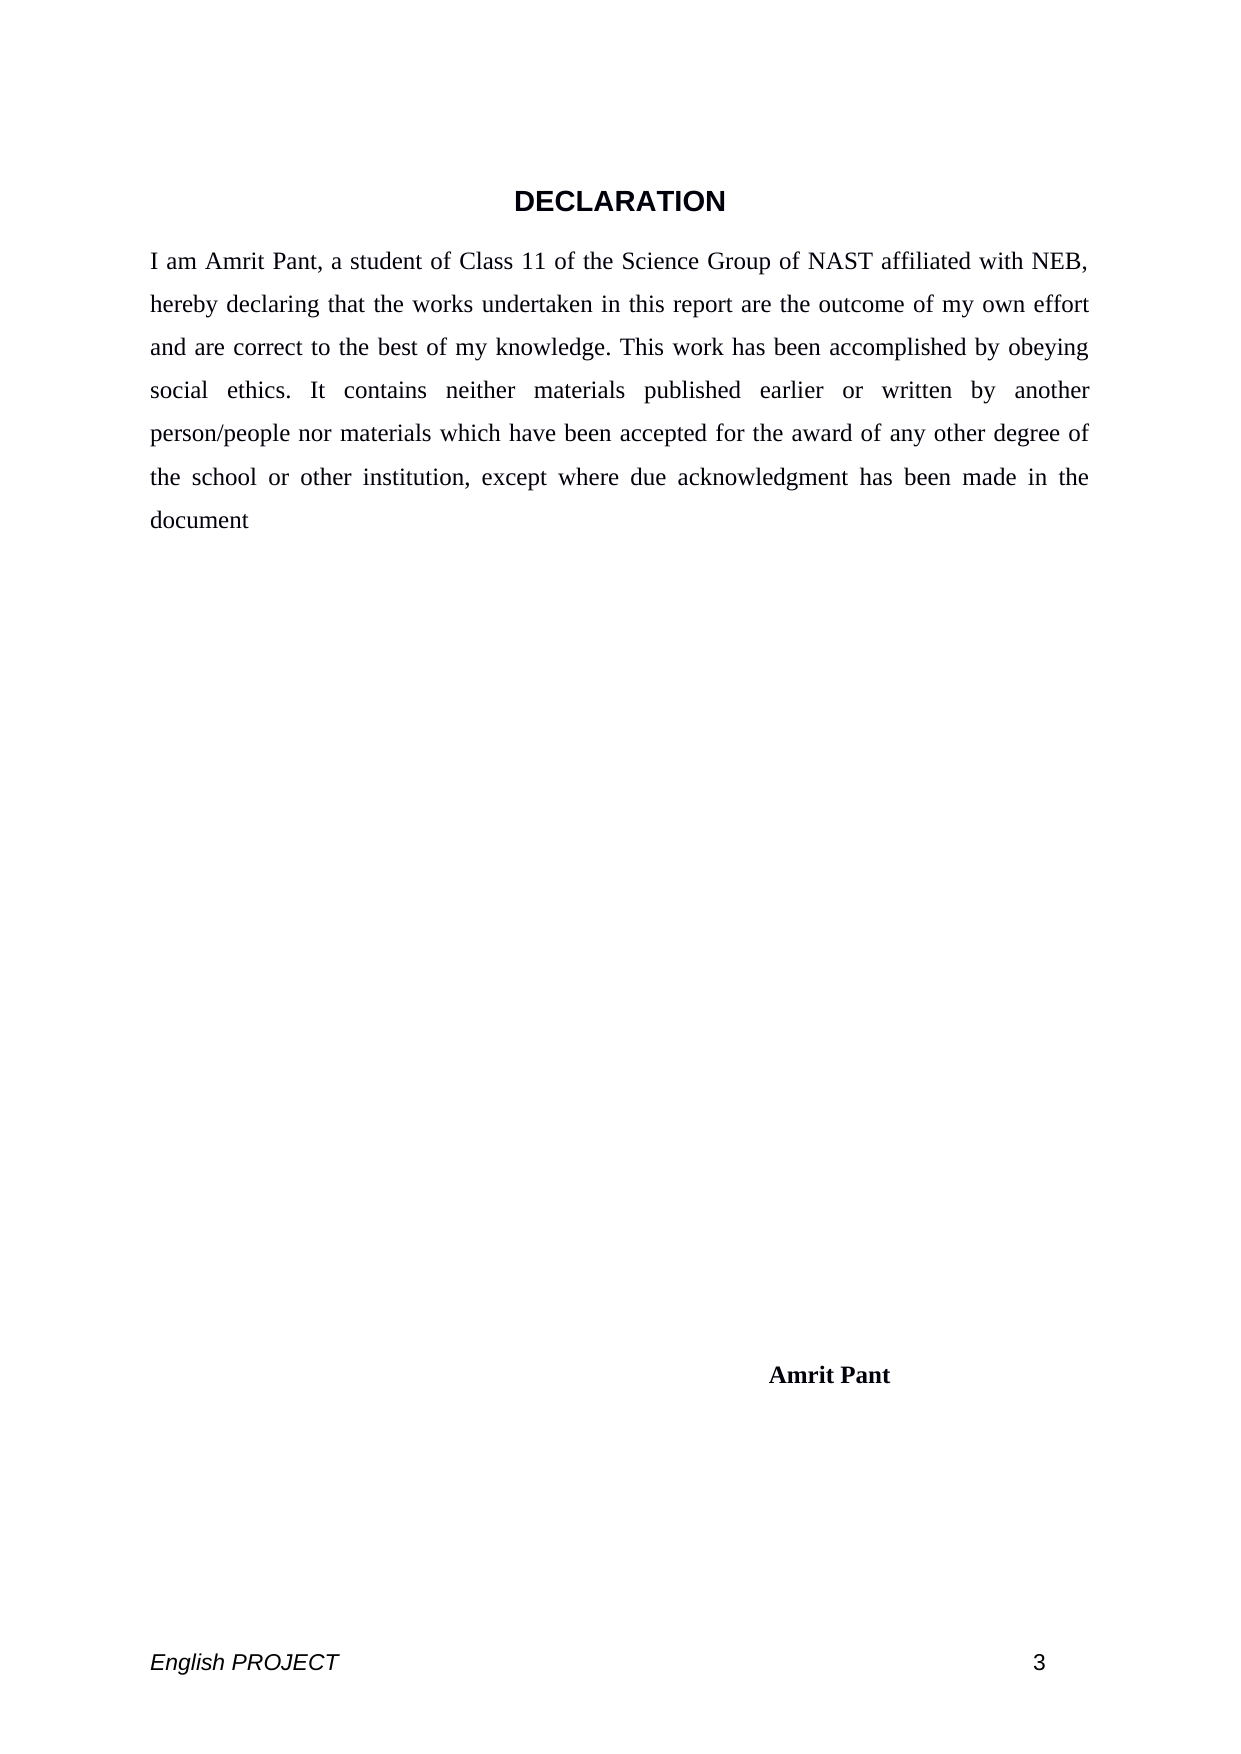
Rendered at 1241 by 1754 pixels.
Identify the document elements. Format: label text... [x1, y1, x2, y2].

text DECLARATION [150, 183, 1090, 217]
text I am Amrit Pant, a student of Class 11 of the Science Group of NAST affiliated with NEB, hereby declaring that the works undertaken in this report are the outcome of my own effort and are correct to the best of my knowledge. This work has been accomplished by obeying social ethics. It contains neither materials published earlier or written by another person/people nor materials which have been accepted for the award of any other degree of the school or other institution, except where due acknowledgment has been made in the document [150, 246, 1090, 533]
text Amrit Pant [150, 1360, 1090, 1389]
